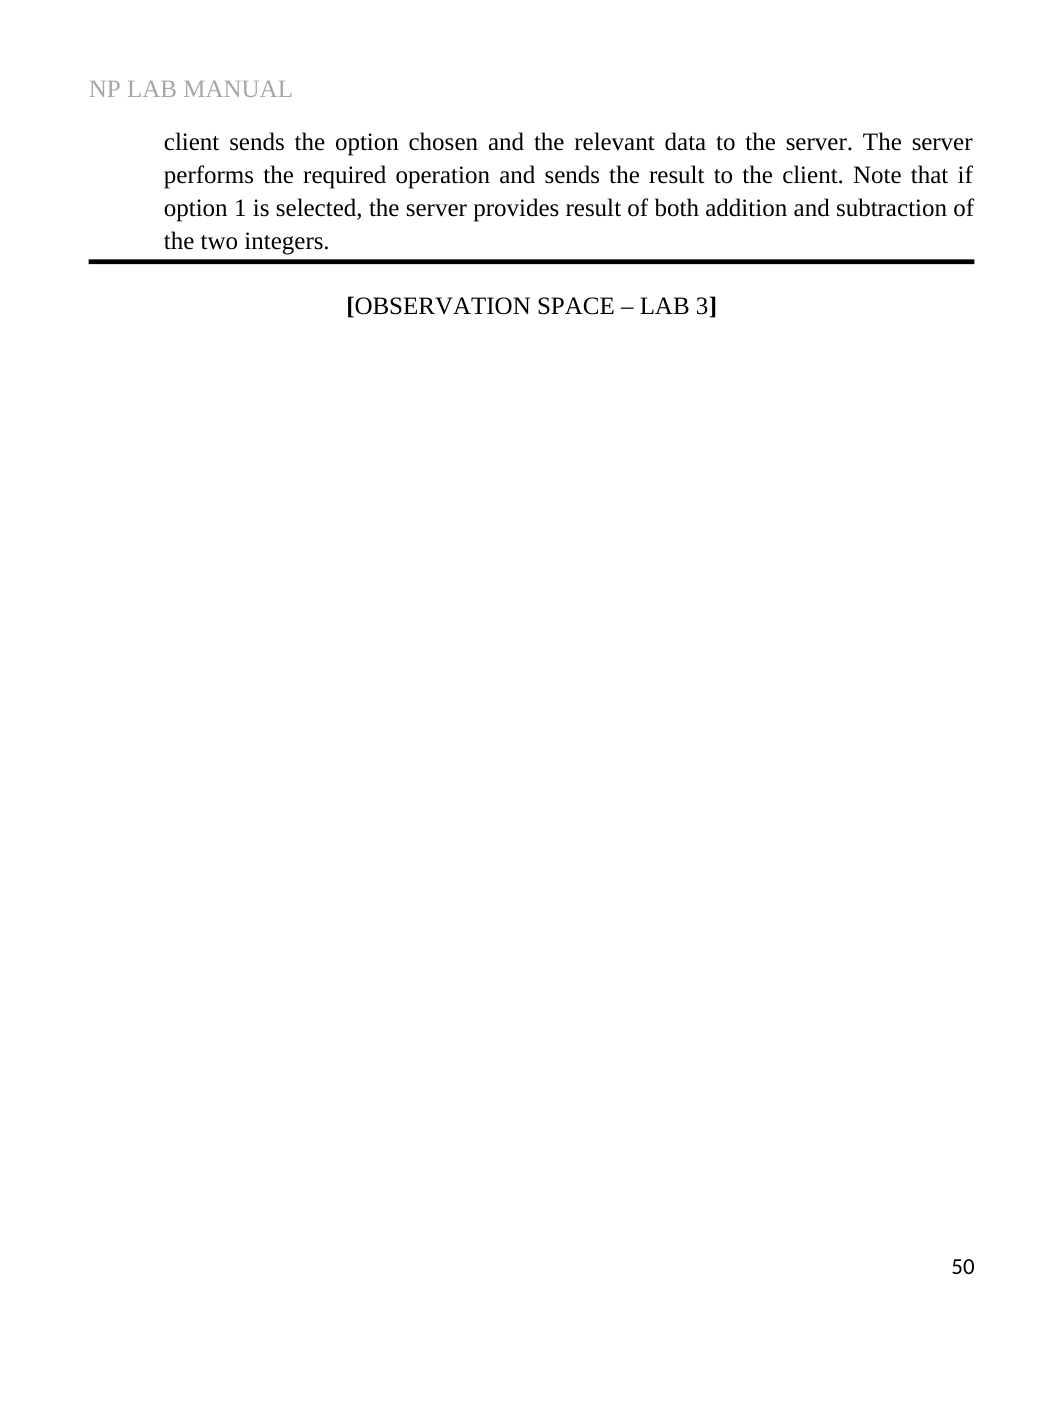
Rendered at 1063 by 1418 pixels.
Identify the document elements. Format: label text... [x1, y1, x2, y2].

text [164, 127, 974, 255]
text [OBSERVATION SPACE – LAB 3] [89, 292, 974, 320]
